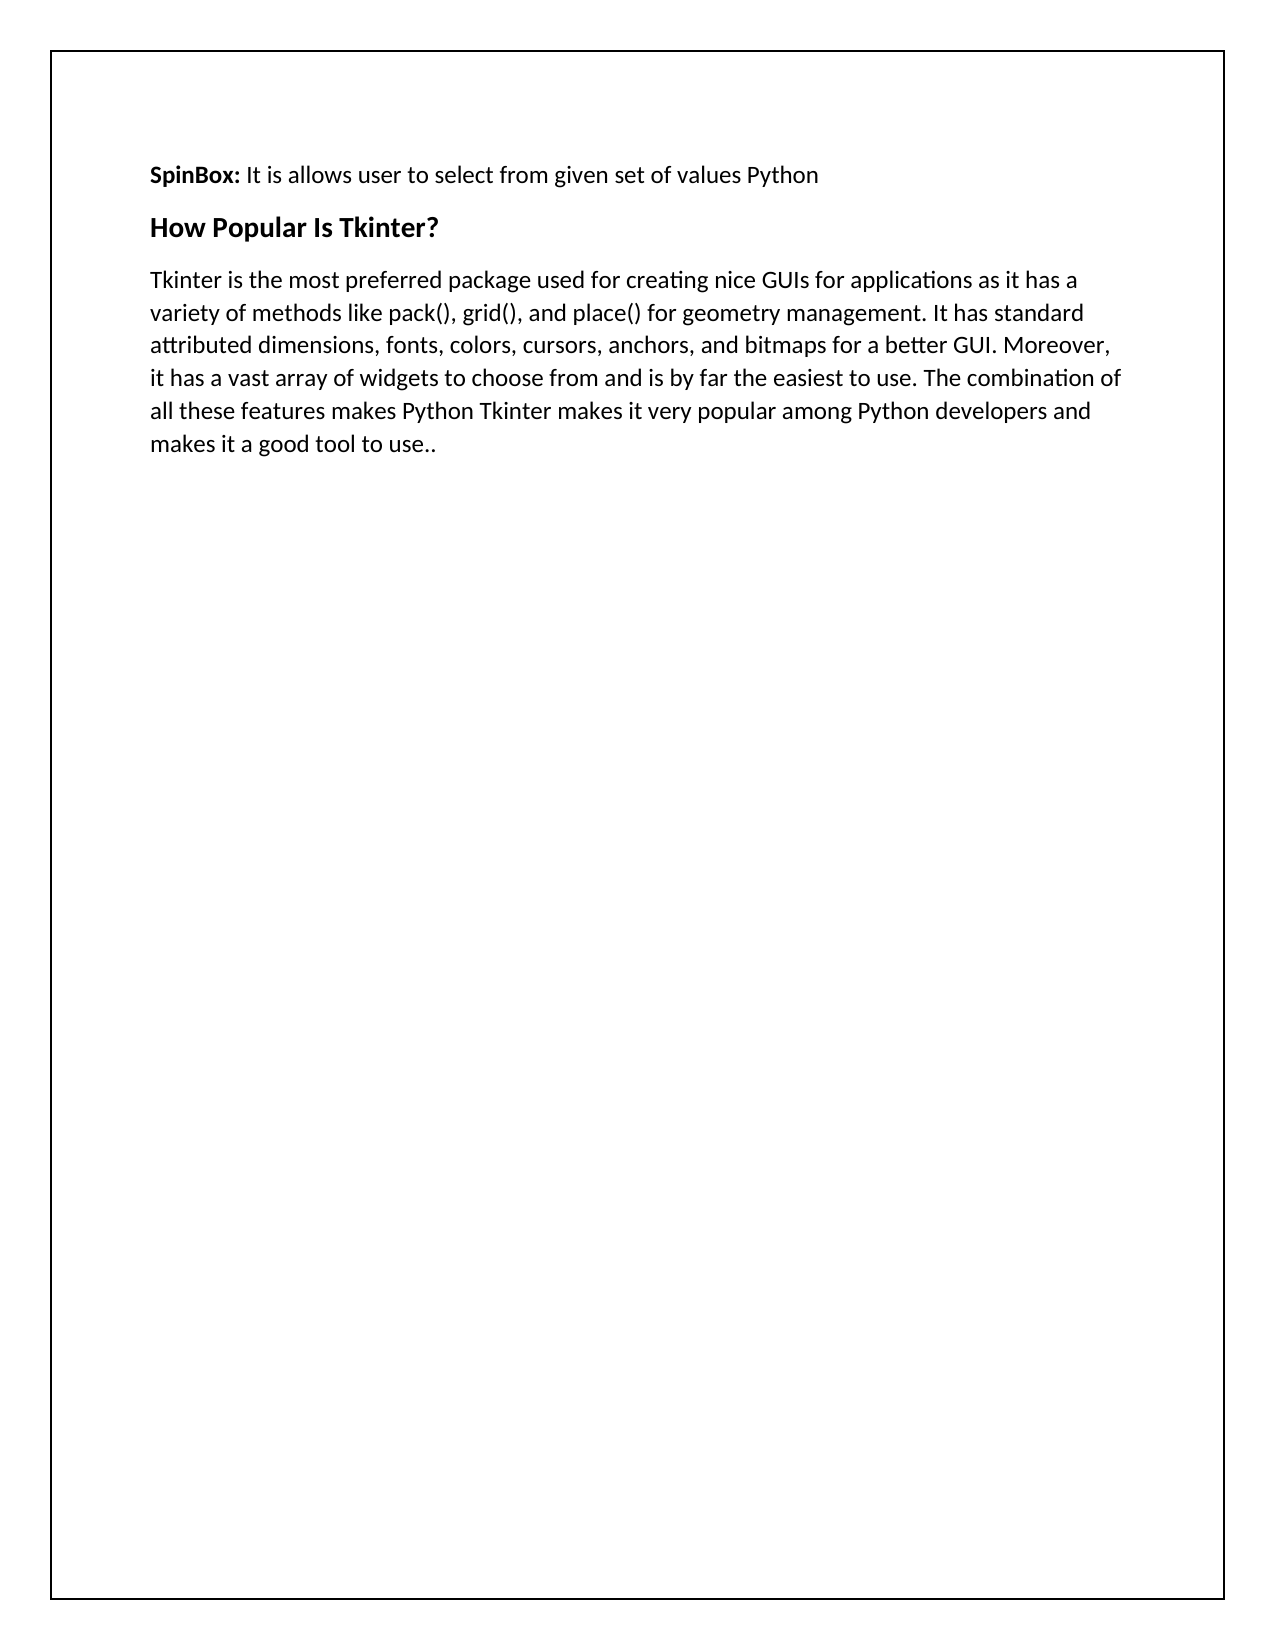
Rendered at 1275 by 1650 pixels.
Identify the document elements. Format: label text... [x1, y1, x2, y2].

text SpinBox: It is allows user to select from given set of values Python [150, 159, 1125, 189]
text Tkinter is the most preferred package used for creating nice GUIs for applications as it has a variety of methods like pack(), grid(), and place() for geometry management. It has standard attributed dimensions, fonts, colors, cursors, anchors, and bitmaps for a better GUI. Moreover, it has a vast array of widgets to choose from and is by far the easiest to use. The combination of all these features makes Python Tkinter makes it very popular among Python developers and makes it a good tool to use.. [150, 264, 1125, 459]
text How Popular Is Tkinter? [150, 209, 1125, 244]
